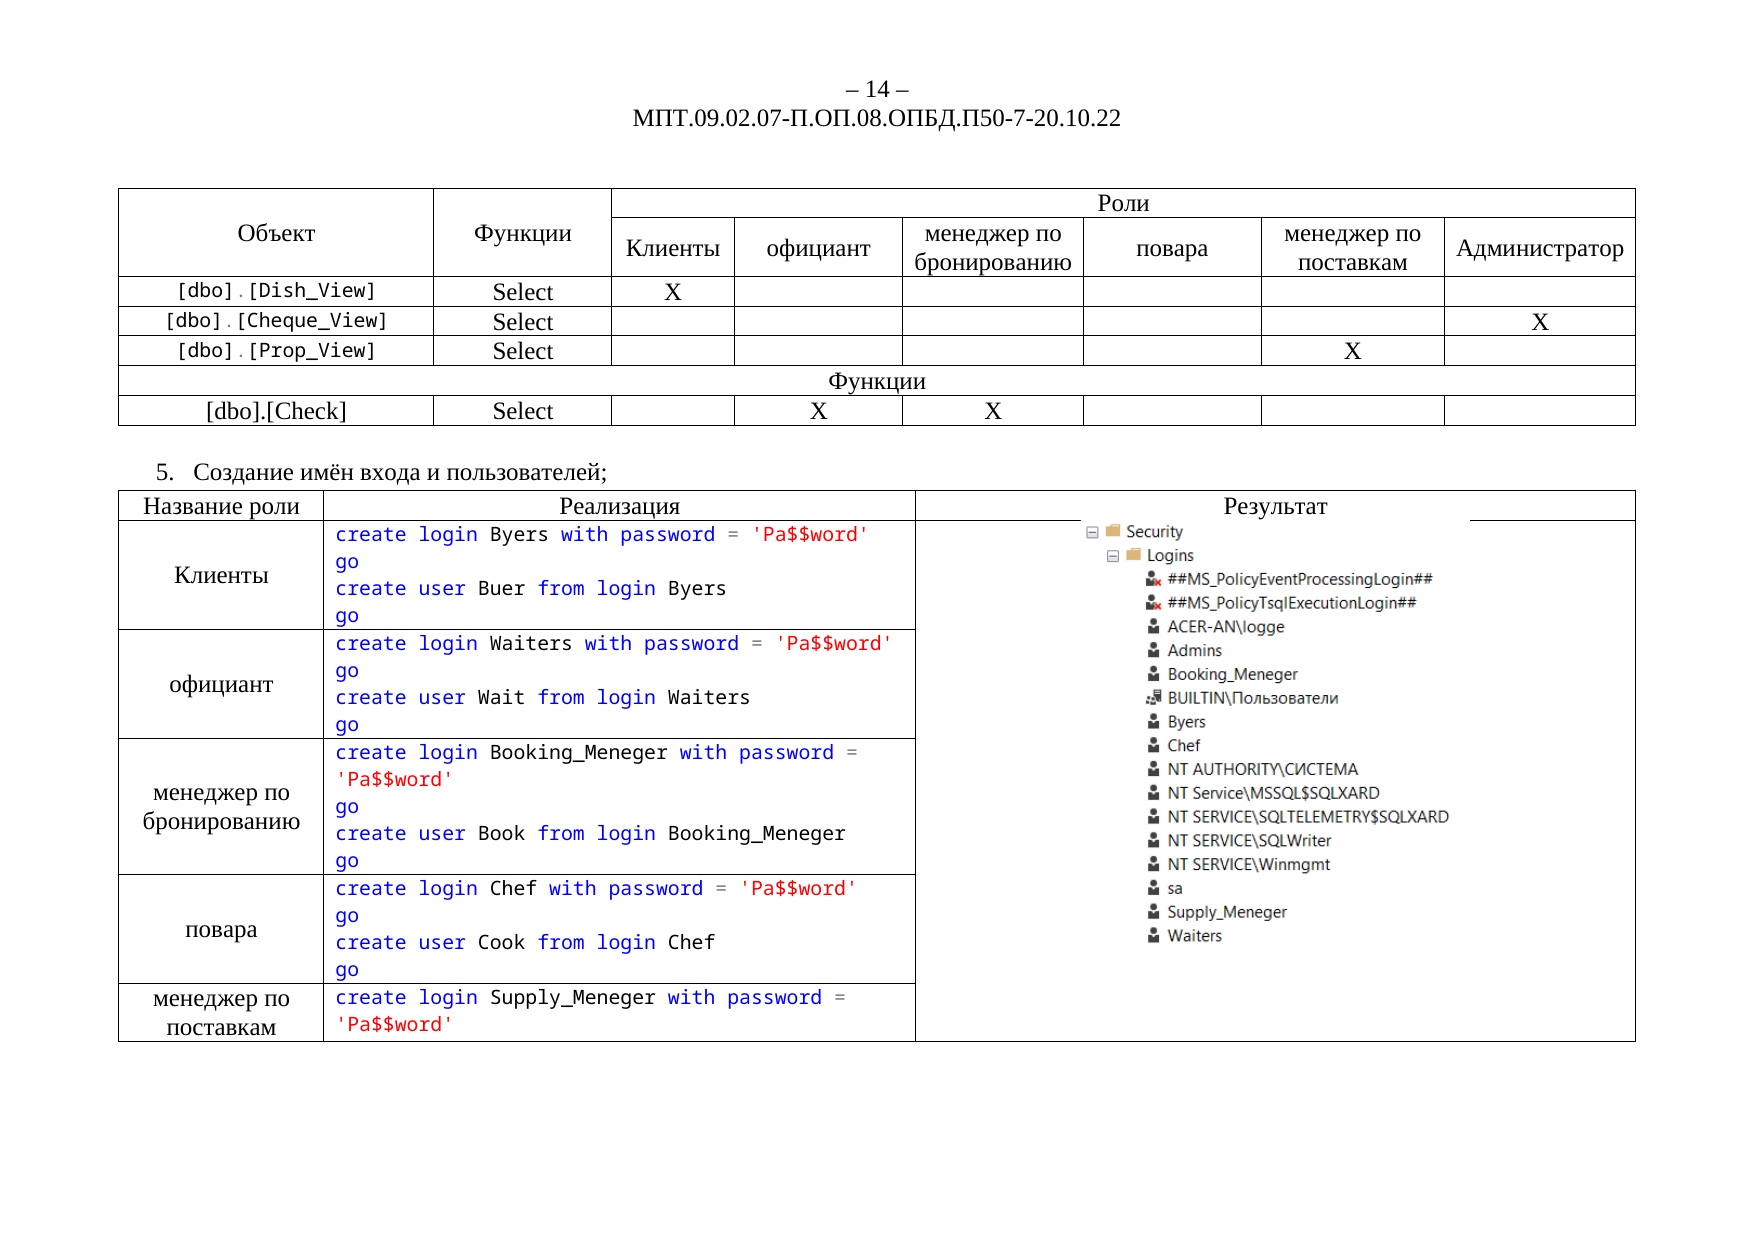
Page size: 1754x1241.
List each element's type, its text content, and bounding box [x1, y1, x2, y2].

table_cell официант [119, 630, 323, 737]
table_header Результат [916, 491, 1635, 519]
table_cell повара [1084, 218, 1261, 276]
table_cell [916, 521, 1635, 1041]
table_cell X [1262, 336, 1444, 365]
table_cell [1084, 277, 1261, 306]
table_cell create login Waiters with password = 'Pa$$word' go create user Wait from login Waiters go [324, 630, 915, 737]
table_cell [612, 396, 734, 425]
table_cell [612, 336, 734, 365]
table_header Функции [434, 189, 611, 276]
table_header Роли [612, 189, 1635, 217]
table_cell официант [735, 218, 902, 276]
table_cell [1445, 277, 1635, 306]
table_cell X [1445, 307, 1635, 335]
table_cell менеджер по бронированию [903, 218, 1083, 276]
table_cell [324, 984, 915, 1041]
table_cell [1262, 396, 1444, 425]
list Создание имён входа и пользователей; [156, 457, 1636, 486]
table_cell X [735, 396, 902, 425]
table_cell Select [434, 396, 611, 425]
table_header Название роли [119, 491, 323, 519]
table_cell [1262, 307, 1444, 335]
table_cell [dbo].[Prop_View] [119, 336, 433, 365]
picture [1080, 520, 1470, 949]
table_cell [612, 307, 734, 335]
table_cell менеджер по поставкам [119, 984, 323, 1041]
table_cell [1262, 277, 1444, 306]
table_cell повара [119, 875, 323, 982]
table_cell [dbo].[Dish_View] [119, 277, 433, 306]
table_cell Администратор [1445, 218, 1635, 276]
table_cell X [612, 277, 734, 306]
table_header Реализация [324, 491, 915, 519]
table_cell [1084, 396, 1261, 425]
table_cell Select [434, 336, 611, 365]
table_cell Клиенты [119, 521, 323, 628]
table_cell Select [434, 277, 611, 306]
table_cell create login Byers with password = 'Pa$$word' go create user Buer from login Byers go [324, 521, 915, 628]
table_cell [1084, 336, 1261, 365]
table_cell [735, 336, 902, 365]
table_cell [1445, 336, 1635, 365]
table_cell Select [434, 307, 611, 335]
table_cell Клиенты [612, 218, 734, 276]
table_cell Функции [119, 366, 1635, 395]
table_cell create login Chef with password = 'Pa$$word' go create user Cook from login Chef go [324, 875, 915, 982]
table_cell [1445, 396, 1635, 425]
table_cell [903, 307, 1083, 335]
table_cell X [903, 396, 1083, 425]
table_cell [dbo].[Check] [119, 396, 433, 425]
table_cell [903, 277, 1083, 306]
table_cell [735, 277, 902, 306]
table_cell менеджер по бронированию [119, 739, 323, 873]
table_cell [1084, 307, 1261, 335]
table_cell [903, 336, 1083, 365]
table_cell [735, 307, 902, 335]
table_header Объект [119, 189, 433, 276]
table_cell create login Booking_Meneger with password = 'Pa$$word' go create user Book from login Booking_Meneger go [324, 739, 915, 873]
table_cell менеджер по поставкам [1262, 218, 1444, 276]
table_cell [dbo].[Cheque_View] [119, 307, 433, 335]
